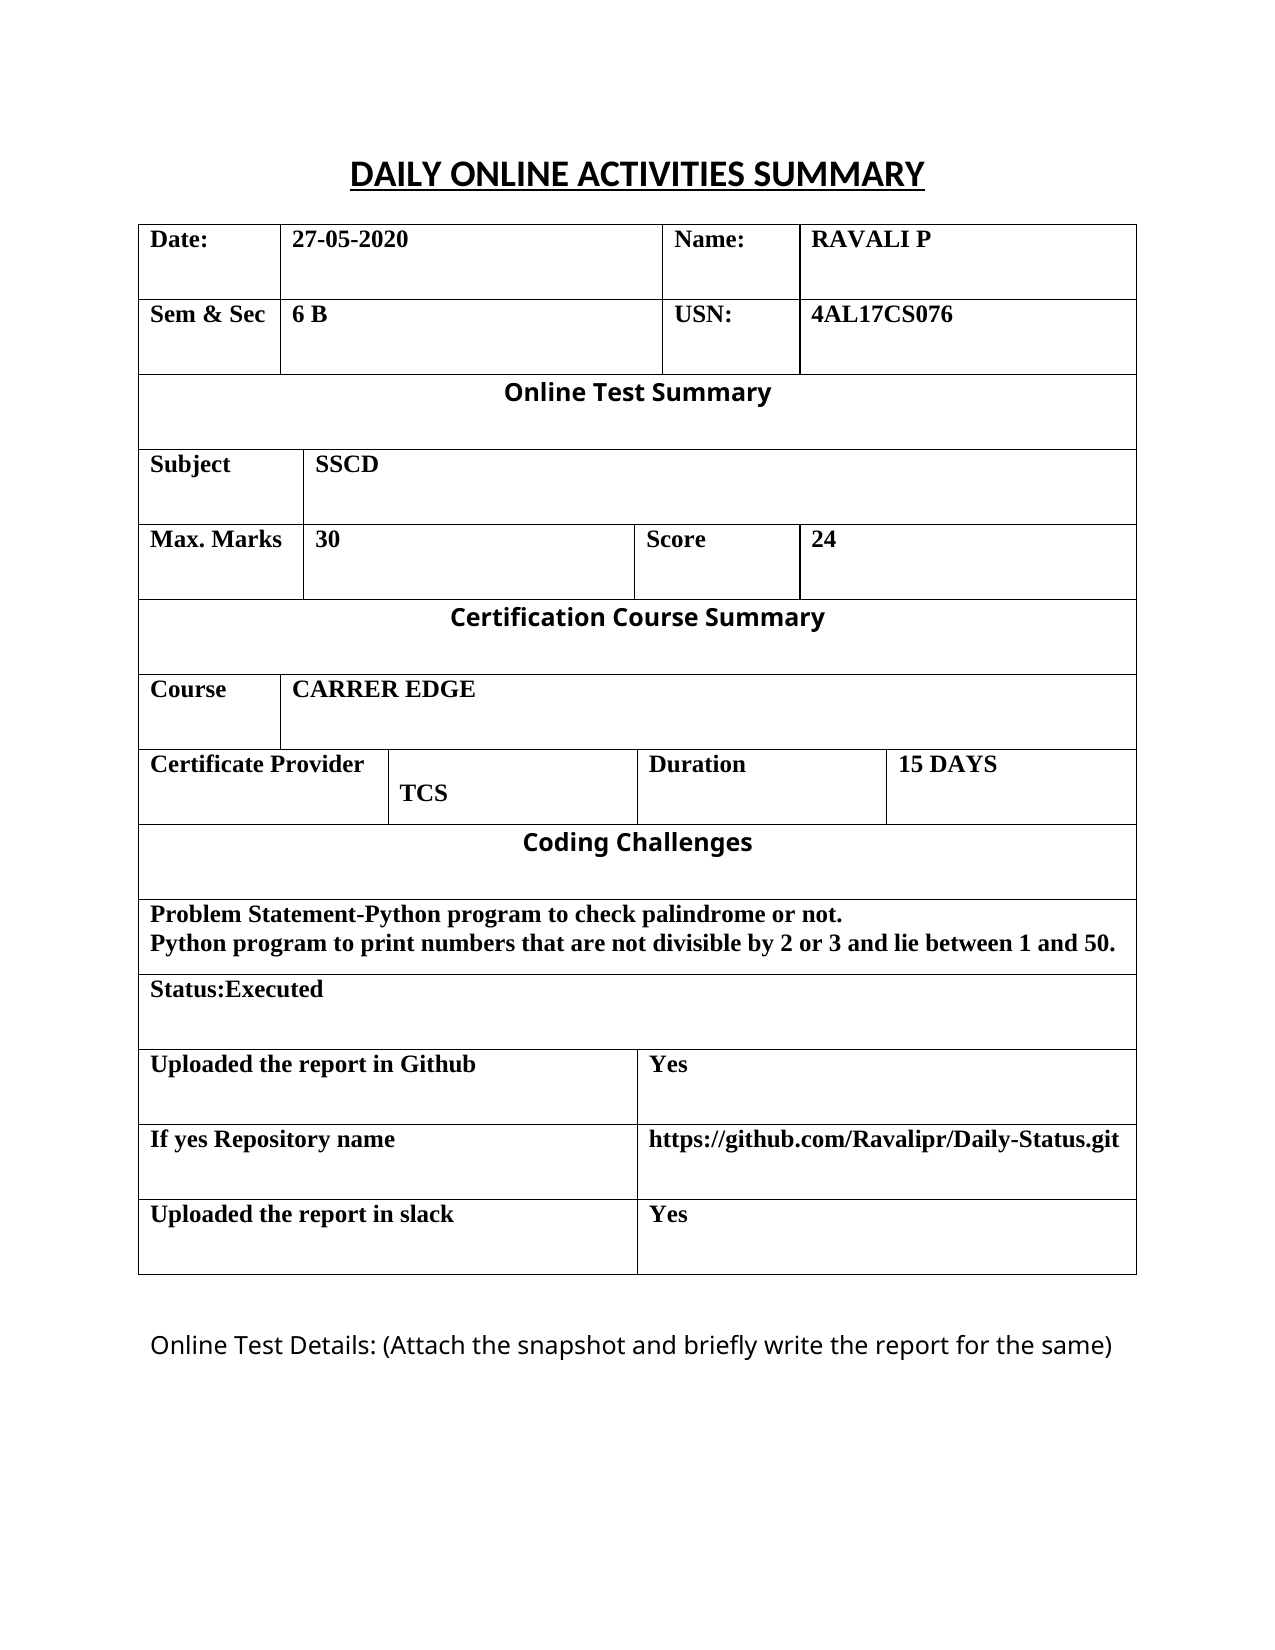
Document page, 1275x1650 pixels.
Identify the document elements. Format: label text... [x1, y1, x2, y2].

table_cell CARRER EDGE [281, 675, 1136, 748]
table_cell Sem & Sec [139, 300, 280, 373]
table_cell 15 DAYS [887, 750, 1136, 823]
text Online Test Details: (Attach the snapshot and briefly write the report for the same) [150, 1328, 1125, 1362]
table_cell If yes Repository name [139, 1125, 637, 1198]
table_cell Uploaded the report in slack [139, 1200, 637, 1273]
table_cell Certificate Provider [139, 750, 388, 823]
table_header Date: [139, 225, 280, 298]
table_cell SSCD [304, 450, 1136, 523]
table_cell Yes [638, 1200, 1136, 1273]
table_header 27-05-2020 [281, 225, 662, 298]
table_cell Score [635, 525, 799, 598]
table_cell Duration [638, 750, 886, 823]
table_cell Max. Marks [139, 525, 303, 598]
table_cell Course [139, 675, 280, 748]
table_cell Uploaded the report in Github [139, 1050, 637, 1123]
table_cell 24 [801, 525, 1136, 598]
text DAILY ONLINE ACTIVITIES SUMMARY [150, 150, 1125, 196]
table_cell Online Test Summary [139, 375, 1136, 448]
table_header Name: [663, 225, 799, 298]
table_cell 6 B [281, 300, 662, 373]
table_cell Yes [638, 1050, 1136, 1123]
table_cell Certification Course Summary [139, 600, 1136, 673]
table_cell https://github.com/Ravalipr/Daily-Status.git [638, 1125, 1136, 1198]
table_cell 30 [304, 525, 634, 598]
table_cell Coding Challenges [139, 825, 1136, 898]
table_header RAVALI P [801, 225, 1136, 298]
table_cell Subject [139, 450, 303, 523]
table_cell Status:Executed [139, 975, 1136, 1048]
table_cell USN: [663, 300, 799, 373]
table_cell 4AL17CS076 [801, 300, 1136, 373]
table_cell Problem Statement-Python program to check palindrome or not. Python program to print numbers that are not divisible by 2 or 3 and lie between 1 and 50. [139, 900, 1136, 973]
table_cell TCS [389, 750, 637, 823]
